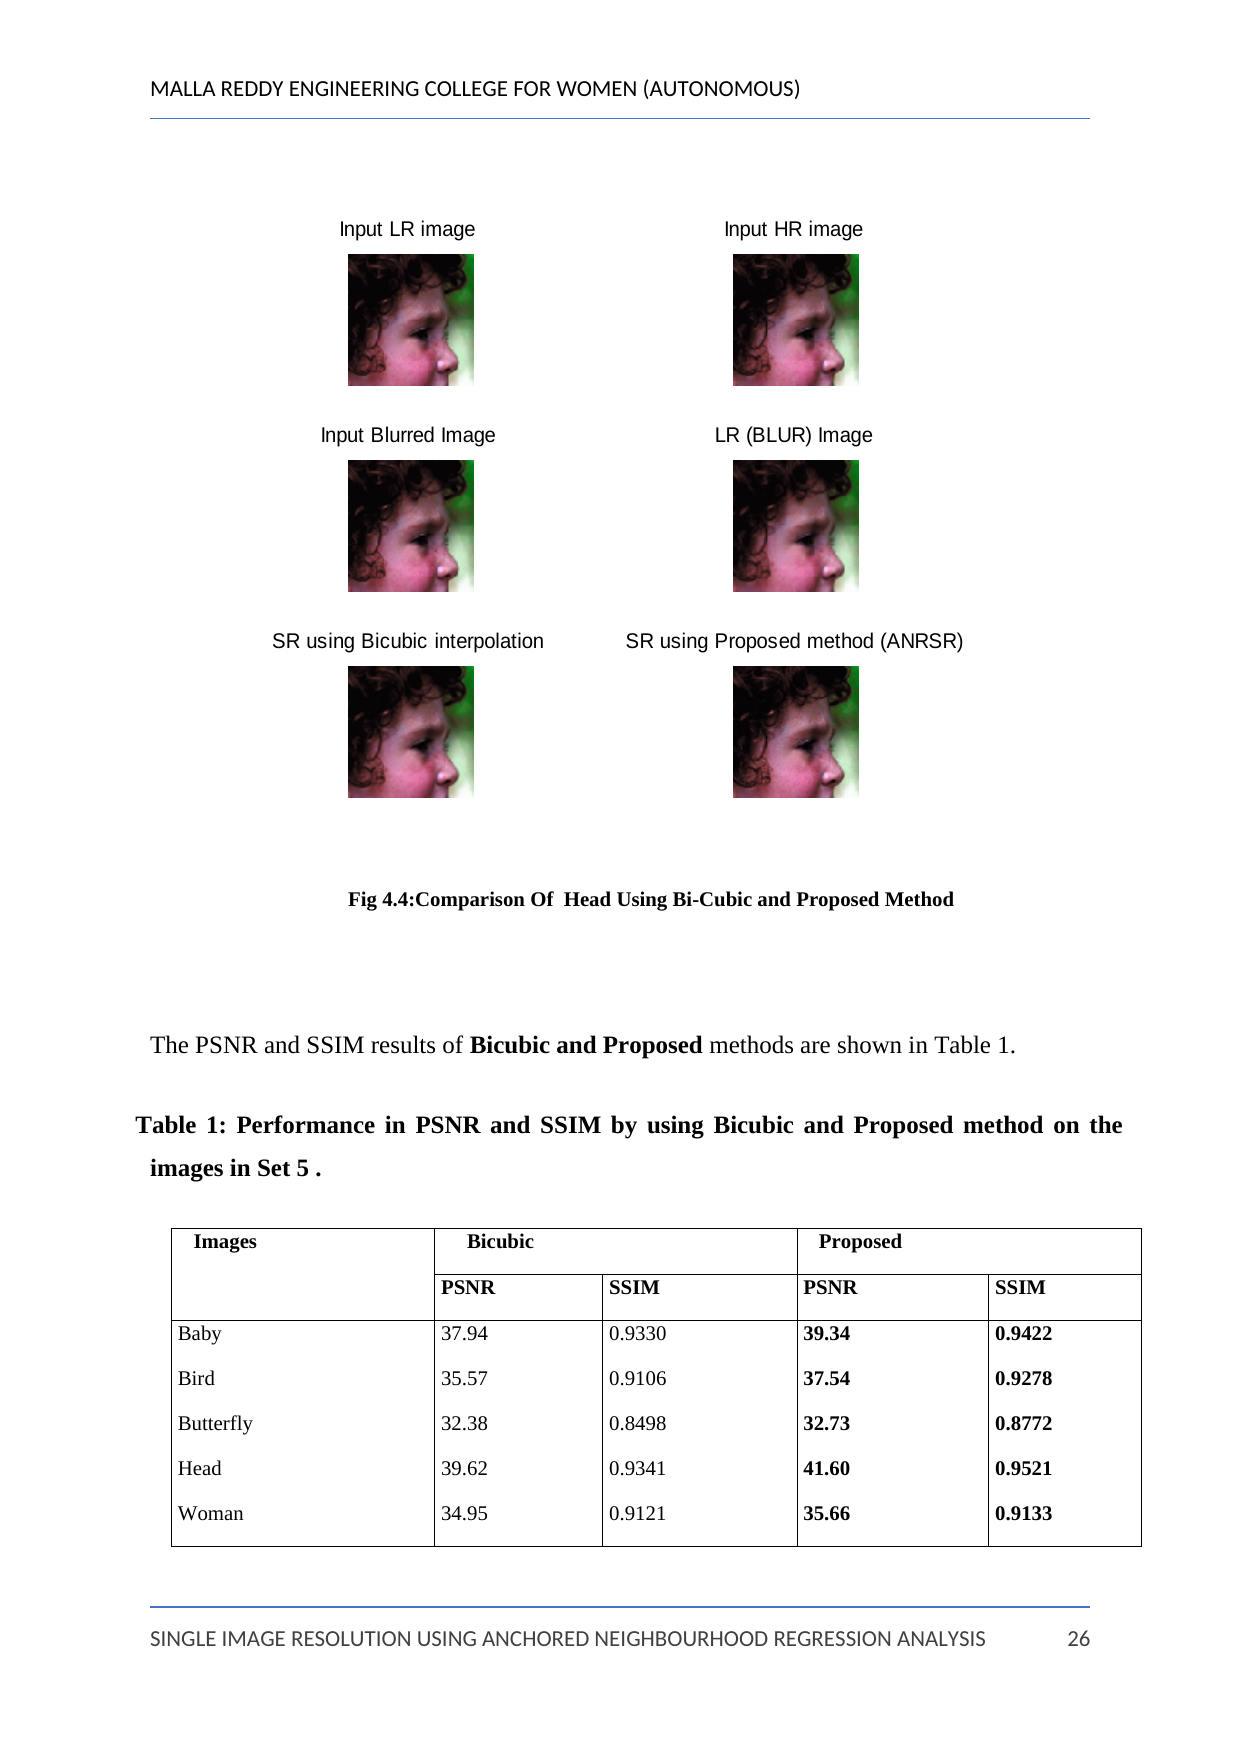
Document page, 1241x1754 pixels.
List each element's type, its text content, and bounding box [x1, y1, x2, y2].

table_cell 39.34 37.54 32.73 41.60 35.66 [798, 1321, 988, 1546]
table_header Proposed [798, 1229, 1141, 1274]
table_cell SSIM [989, 1275, 1141, 1320]
text The PSNR and SSIM results of Bicubic and Proposed methods are shown in Table 1. [150, 1031, 1124, 1059]
table_cell 0.9422 0.9278 0.8772 0.9521 0.9133 [989, 1321, 1141, 1546]
table_cell SSIM [603, 1275, 797, 1320]
table_header Images [172, 1229, 434, 1320]
table_cell Baby Bird Butterfly Head Woman [172, 1321, 434, 1546]
table_cell PSNR [798, 1275, 988, 1320]
table_header Bicubic [435, 1229, 797, 1274]
text Table 1: Performance in PSNR and SSIM by using Bicubic and Proposed method on the images in Set 5 . [135, 1110, 1124, 1182]
table_cell 37.94 35.57 32.38 39.62 34.95 [435, 1321, 602, 1546]
text Fig 4.4:Comparison Of Head Using Bi-Cubic and Proposed Method [150, 886, 1090, 911]
table_cell 0.9330 0.9106 0.8498 0.9341 0.9121 [603, 1321, 797, 1546]
table_cell PSNR [435, 1275, 602, 1320]
